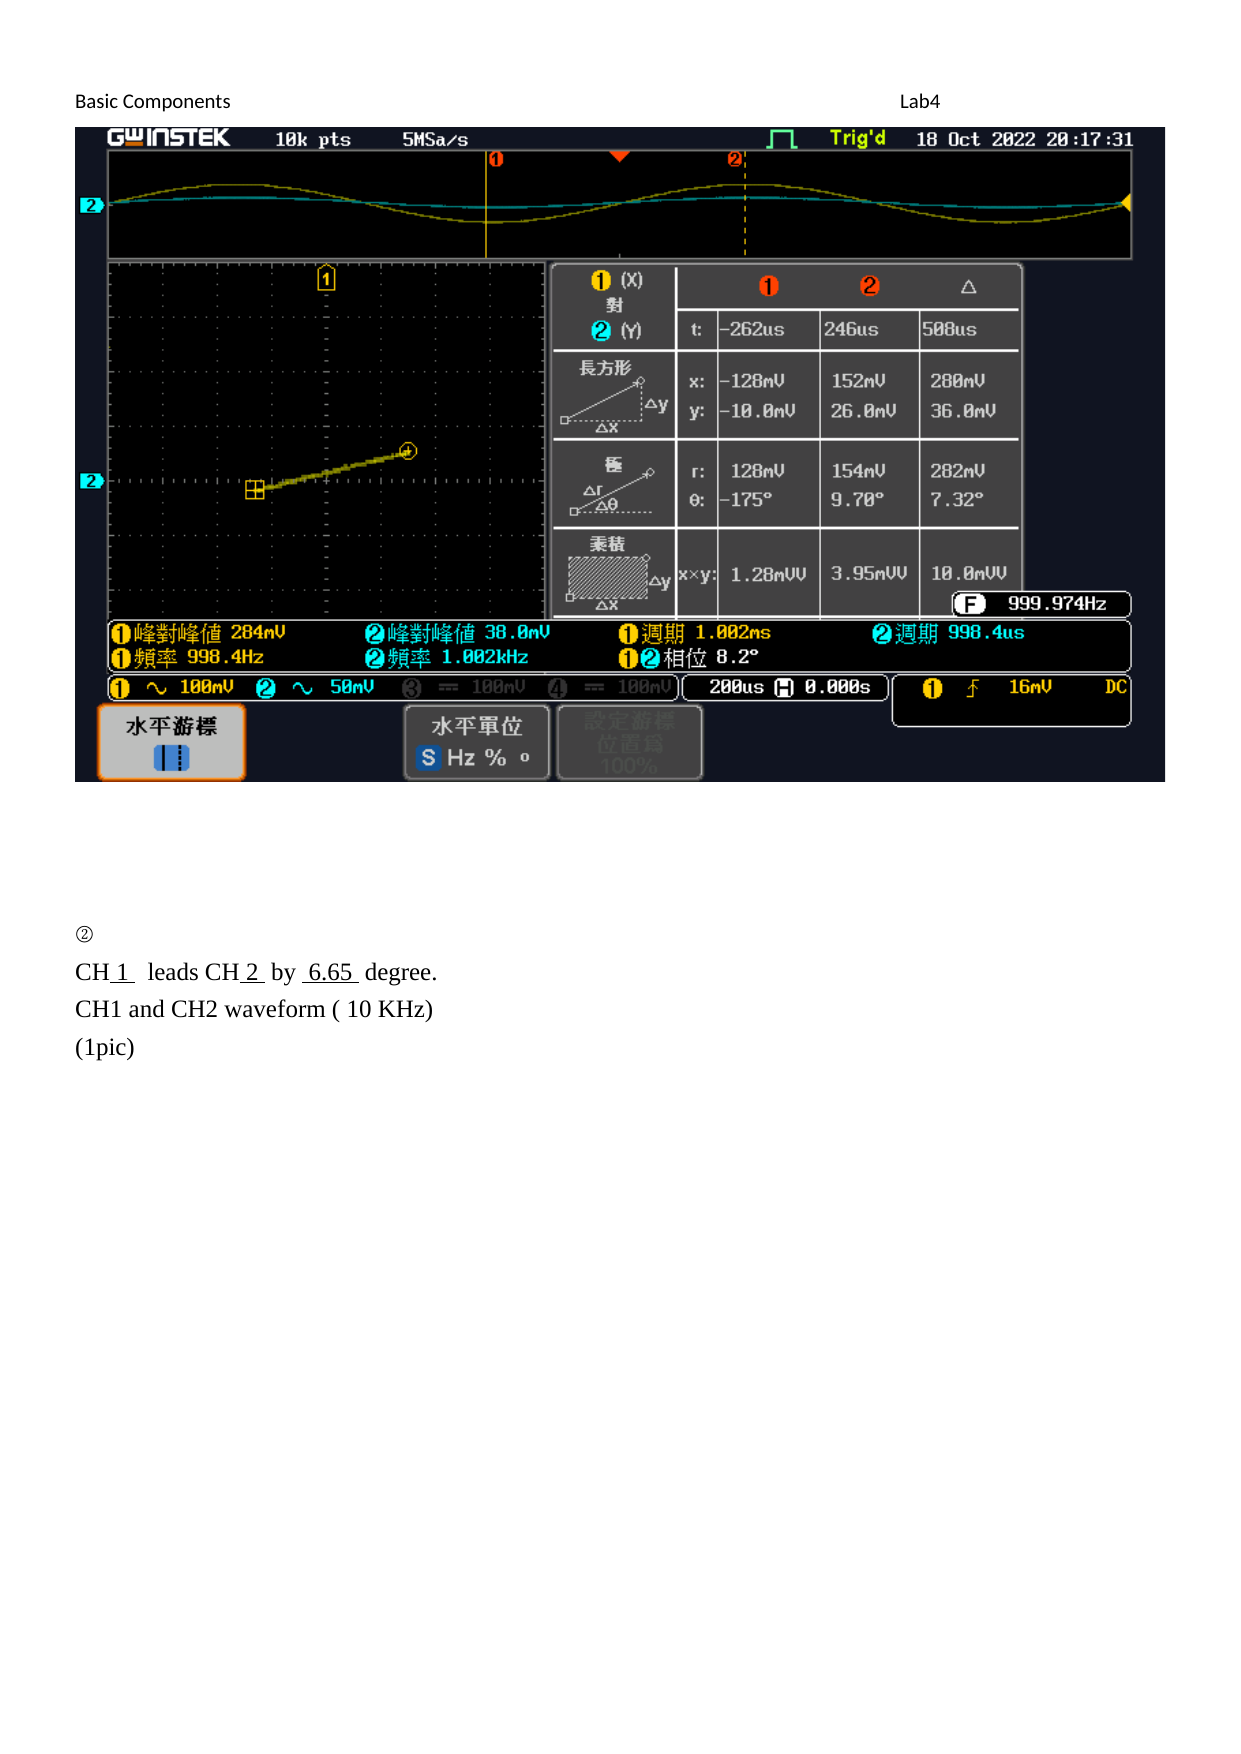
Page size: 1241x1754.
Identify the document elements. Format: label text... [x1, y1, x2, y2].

text ② [75, 915, 1165, 953]
picture [75, 127, 1166, 782]
text CH1 and CH2 waveform ( 10 KHz) [75, 990, 1165, 1028]
text (1pic) [75, 1028, 1165, 1065]
text CH 1 leads CH 2 by 6.65 degree. [75, 953, 1165, 990]
